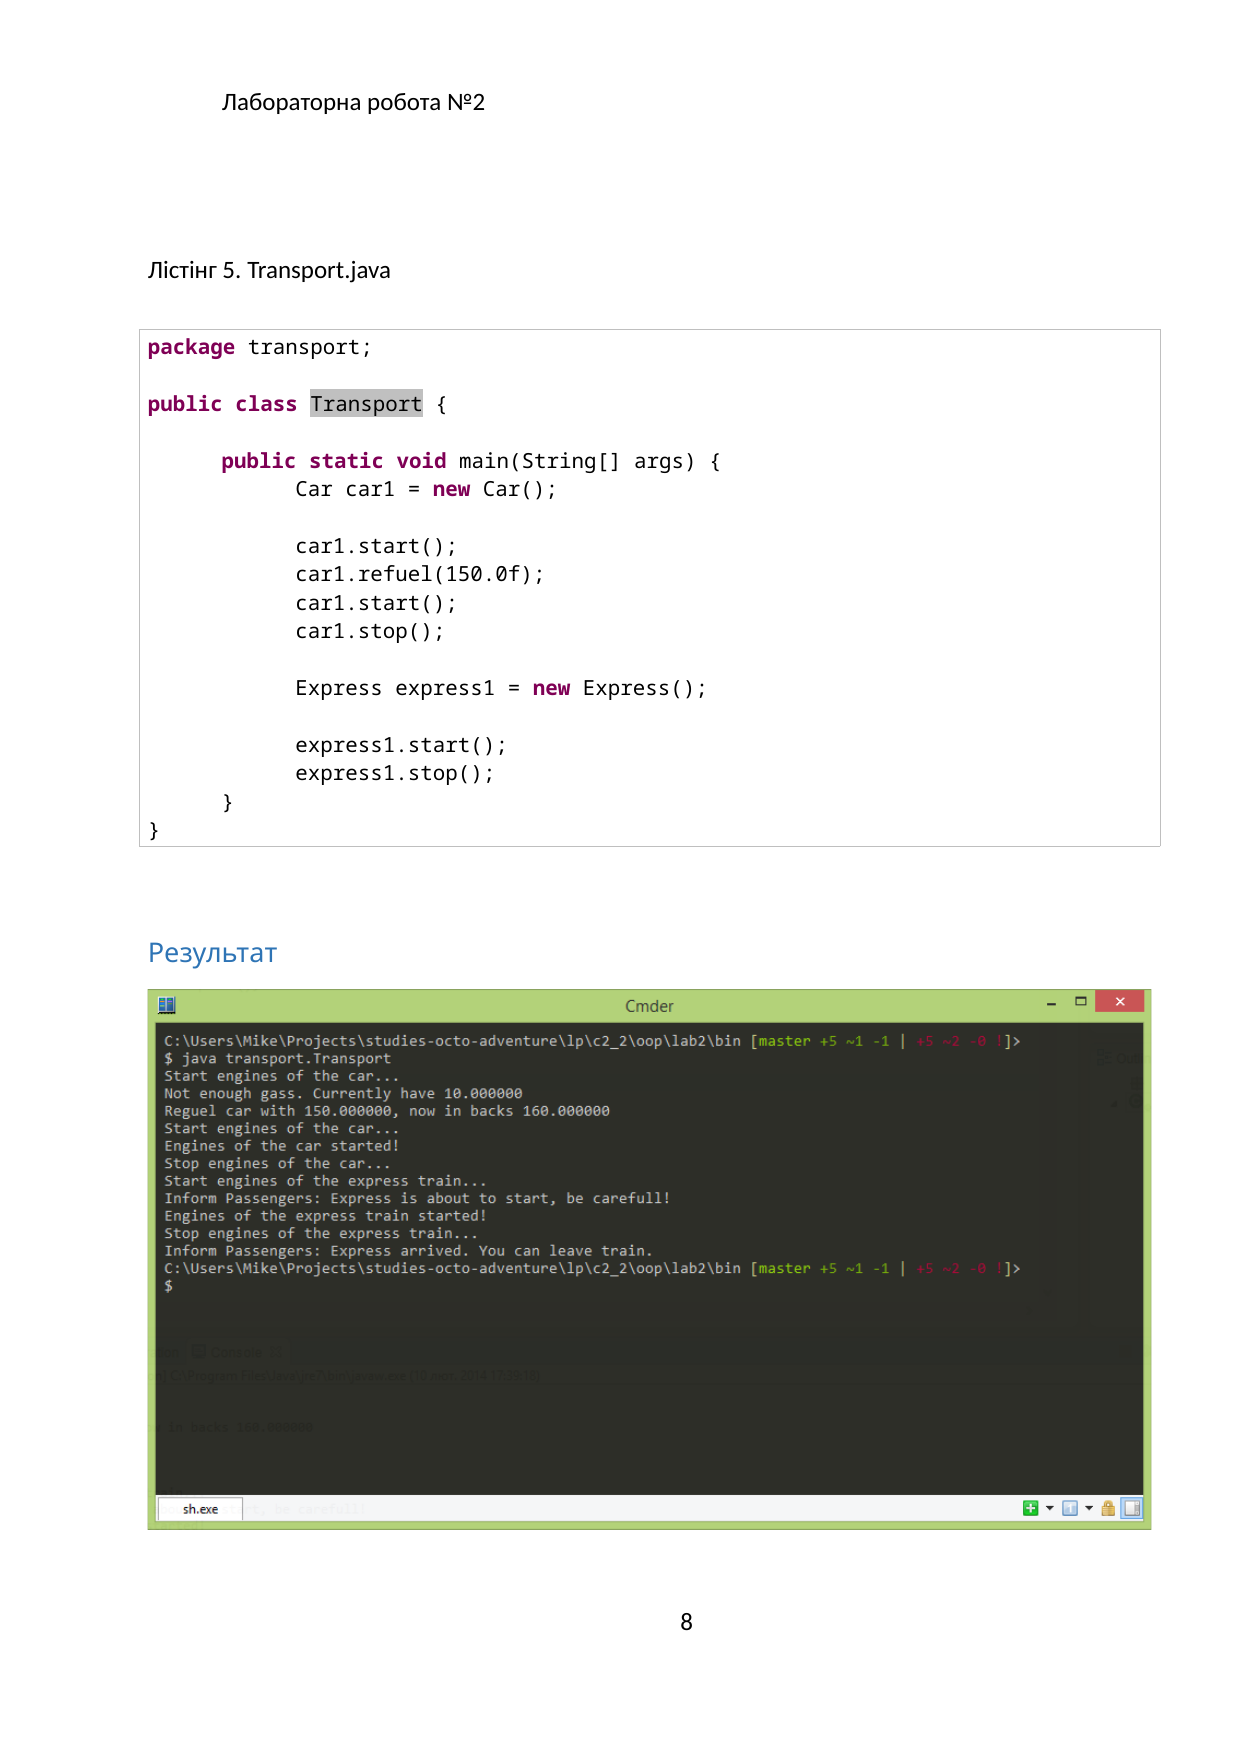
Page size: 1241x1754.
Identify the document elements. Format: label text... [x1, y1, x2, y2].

text car1.start(); [148, 588, 1152, 616]
text Express express1 = new Express(); [148, 673, 1152, 702]
text public static void main(String[] args) { [148, 446, 1152, 474]
text } [148, 787, 1152, 813]
text } [140, 813, 1160, 846]
picture [147, 989, 1152, 1530]
text car1.refuel(150.0f); [148, 559, 1152, 588]
text car1.stop(); [148, 616, 1152, 645]
text Car car1 = new Car(); [148, 474, 1152, 503]
text express1.start(); [148, 730, 1152, 758]
text public class Transport { [148, 389, 310, 417]
text public class Transport { [423, 389, 1152, 417]
text package transport; [140, 330, 1160, 360]
text express1.stop(); [148, 758, 1152, 787]
subtitle Результат [148, 934, 1152, 971]
text car1.start(); [148, 531, 1152, 559]
text Лістінг 5. Transport.java [148, 254, 1152, 285]
